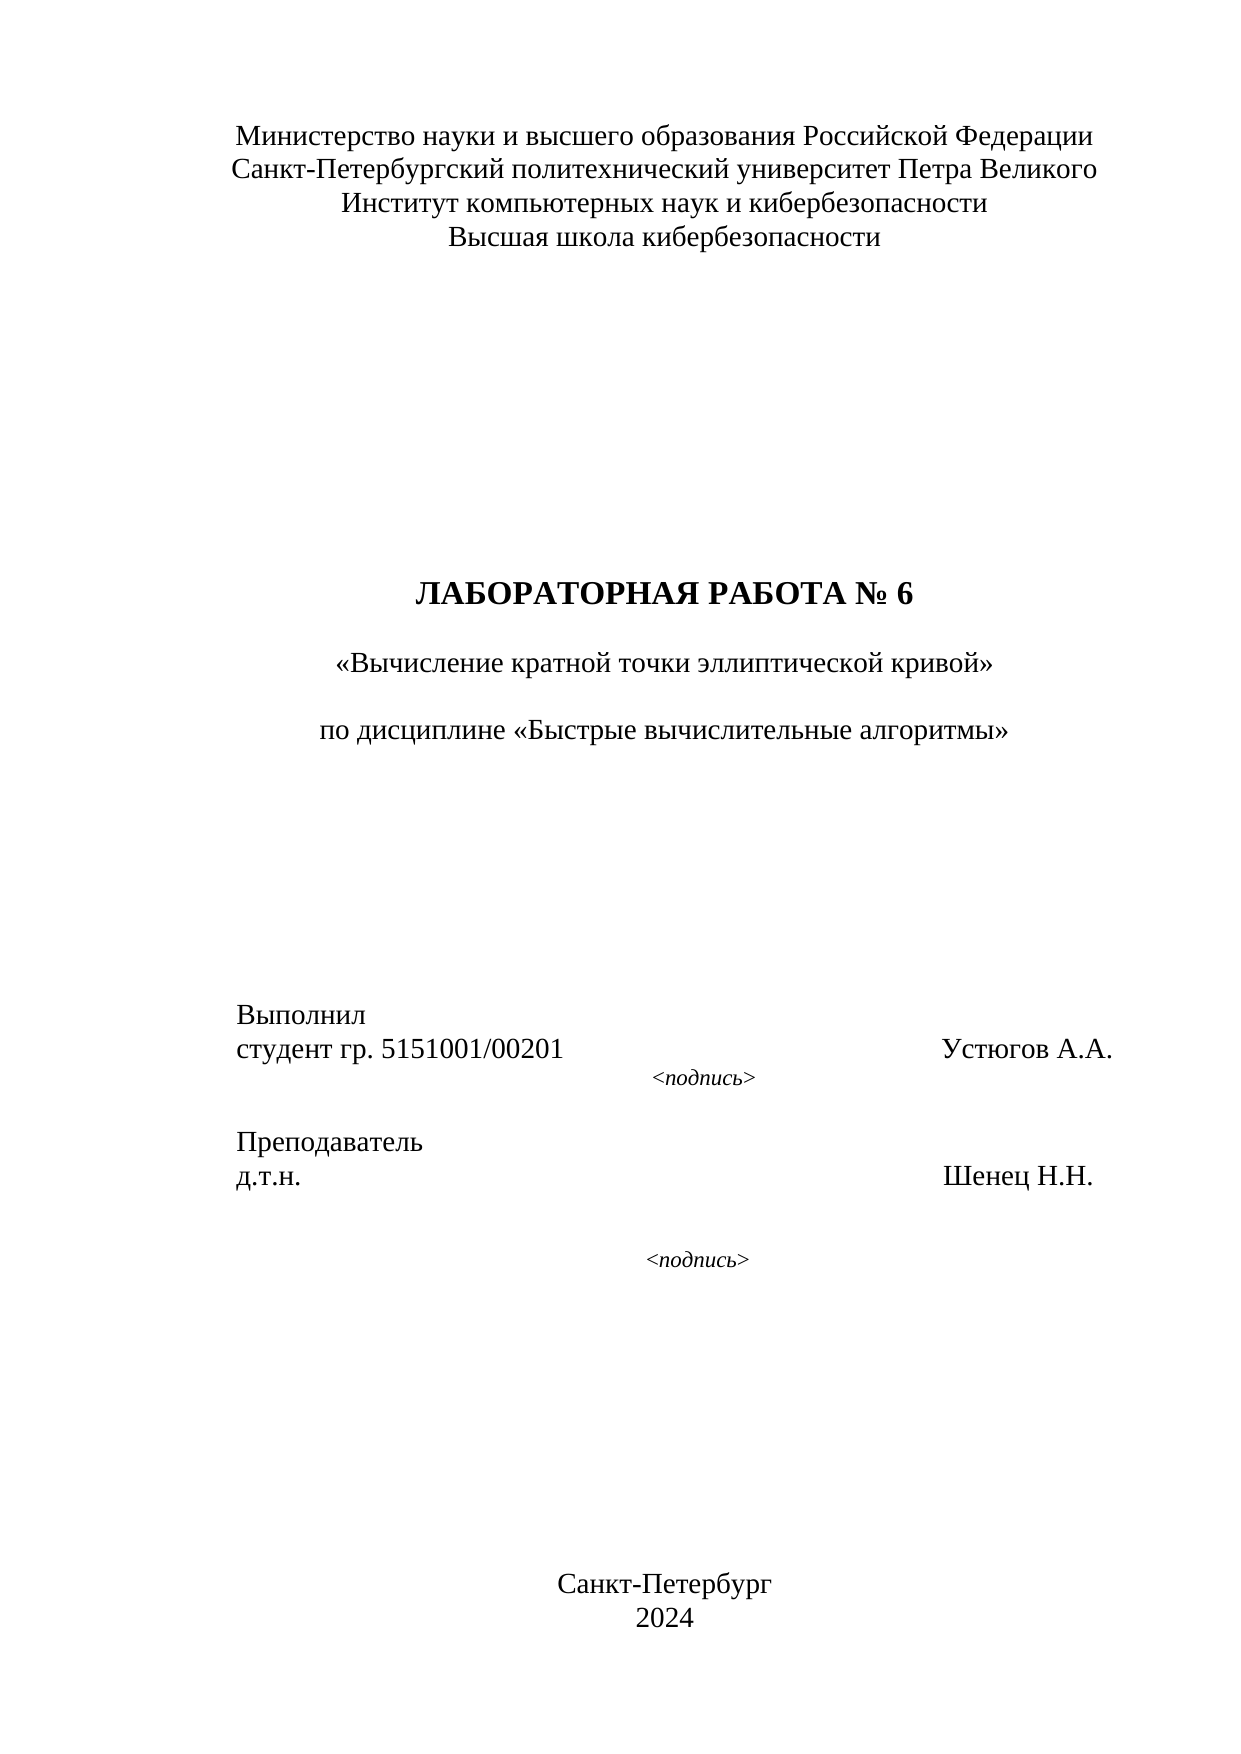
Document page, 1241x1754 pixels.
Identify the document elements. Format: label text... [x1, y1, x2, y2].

list Санкт-Петербург [177, 1566, 1152, 1600]
list <подпись> [236, 1064, 1152, 1091]
text <подпись> [236, 1246, 1152, 1272]
list Министерство науки и высшего образования Российской Федерации [177, 118, 1152, 152]
list студент гр. 5151001/00201 Устюгов А.А. [236, 1031, 1152, 1064]
list Высшая школа кибербезопасности [177, 219, 1152, 252]
list «Вычисление кратной точки эллиптической кривой» [177, 645, 1152, 679]
list по дисциплине «Быстрые вычислительные алгоритмы» [177, 712, 1152, 746]
list 2024 [177, 1600, 1152, 1633]
text ЛАБОРАТОРНАЯ РАБОТА № 6 [177, 573, 1152, 612]
list Преподаватель д.т.н. Шенец Н.Н. [236, 1124, 1152, 1191]
list Выполнил [236, 997, 1152, 1031]
list Санкт-Петербургский политехнический университет Петра Великого [177, 152, 1152, 185]
list Институт компьютерных наук и кибербезопасности [177, 185, 1152, 219]
